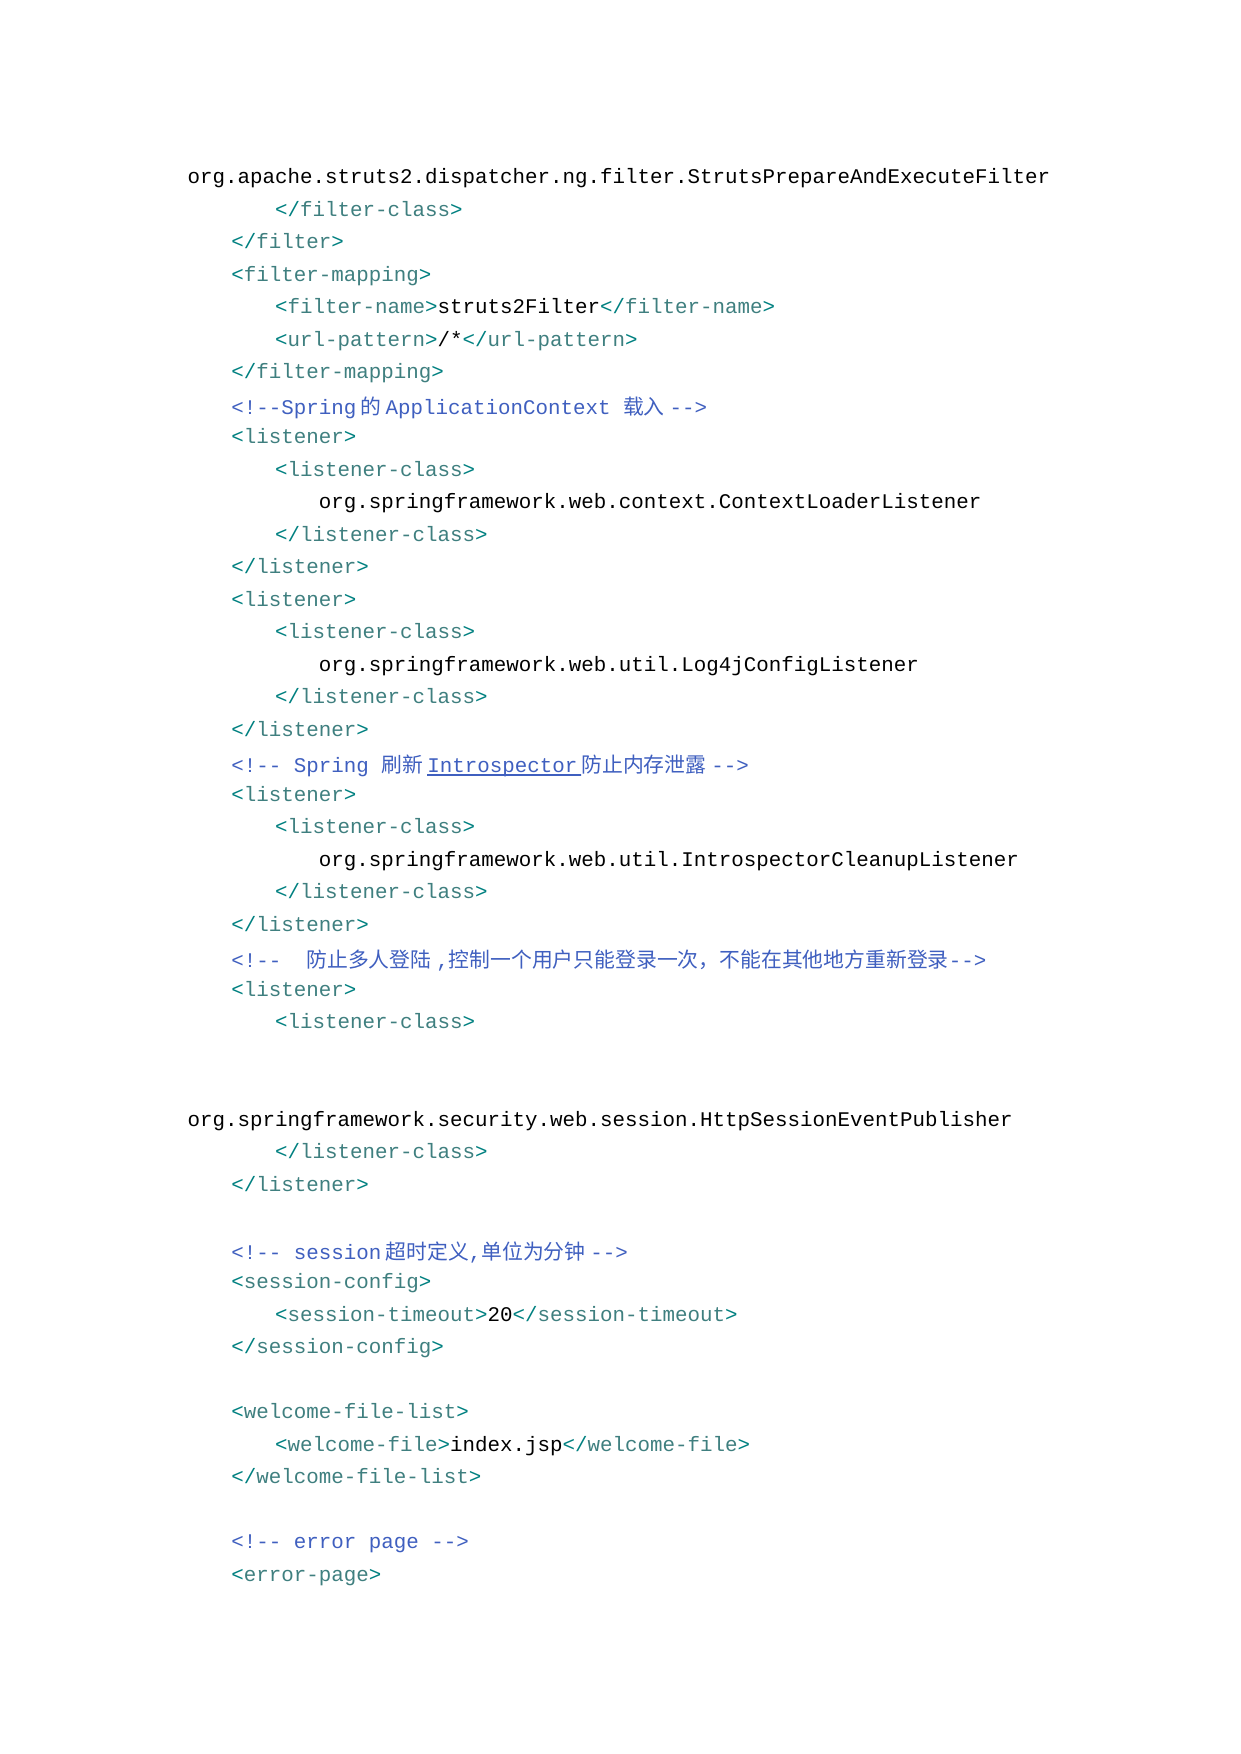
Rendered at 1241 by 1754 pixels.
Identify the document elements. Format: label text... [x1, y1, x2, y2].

text org.springframework.security.web.session.HttpSessionEventPublisher [187, 1039, 1053, 1137]
text </filter> [187, 227, 1053, 259]
text </listener> [187, 909, 1053, 942]
text </listener-class> [187, 1137, 1053, 1169]
text </session-config> [187, 1332, 1053, 1364]
text <listener> [187, 974, 1053, 1007]
text <url-pattern>/*</url-pattern> [187, 324, 1053, 357]
text <listener-class> [187, 617, 1053, 649]
text <listener> [187, 779, 1053, 812]
text </listener> [187, 1169, 1053, 1202]
text <listener> [187, 422, 1053, 454]
text </listener> [187, 714, 1053, 747]
text <listener-class> [187, 454, 1053, 487]
text <!-- 防止多人登陆 ,控制一个用户只能登录一次，不能在其他地方重新登录--> [187, 942, 1053, 974]
text org.springframework.web.util.Log4jConfigListener [187, 649, 1053, 682]
text <error-page> [187, 1559, 1053, 1592]
text </filter-class> [187, 194, 1053, 227]
text <filter-mapping> [187, 259, 1053, 292]
text </listener-class> [187, 519, 1053, 552]
text <!--Spring的ApplicationContext 载入 --> [187, 389, 1053, 422]
text <session-config> [187, 1267, 1053, 1299]
text </listener-class> [187, 682, 1053, 714]
text org.springframework.web.util.IntrospectorCleanupListener [187, 844, 1053, 877]
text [187, 292, 1053, 324]
text </listener-class> [187, 877, 1053, 909]
text <welcome-file>index.jsp</welcome-file> [187, 1429, 1053, 1462]
text </listener> [187, 552, 1053, 584]
text <listener-class> [187, 1007, 1053, 1039]
text org.springframework.web.context.ContextLoaderListener [187, 487, 1053, 519]
text <listener-class> [187, 812, 1053, 844]
text <listener> [187, 584, 1053, 617]
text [187, 162, 1053, 194]
text <welcome-file-list> [187, 1397, 1053, 1429]
text </welcome-file-list> [187, 1462, 1053, 1494]
text <session-timeout>20</session-timeout> [187, 1299, 1053, 1332]
text <!-- session超时定义,单位为分钟 --> [187, 1234, 1053, 1267]
text <!-- Spring 刷新Introspector防止内存泄露 --> [187, 747, 1053, 779]
text </filter-mapping> [187, 357, 1053, 389]
text <!-- error page --> [187, 1527, 1053, 1559]
